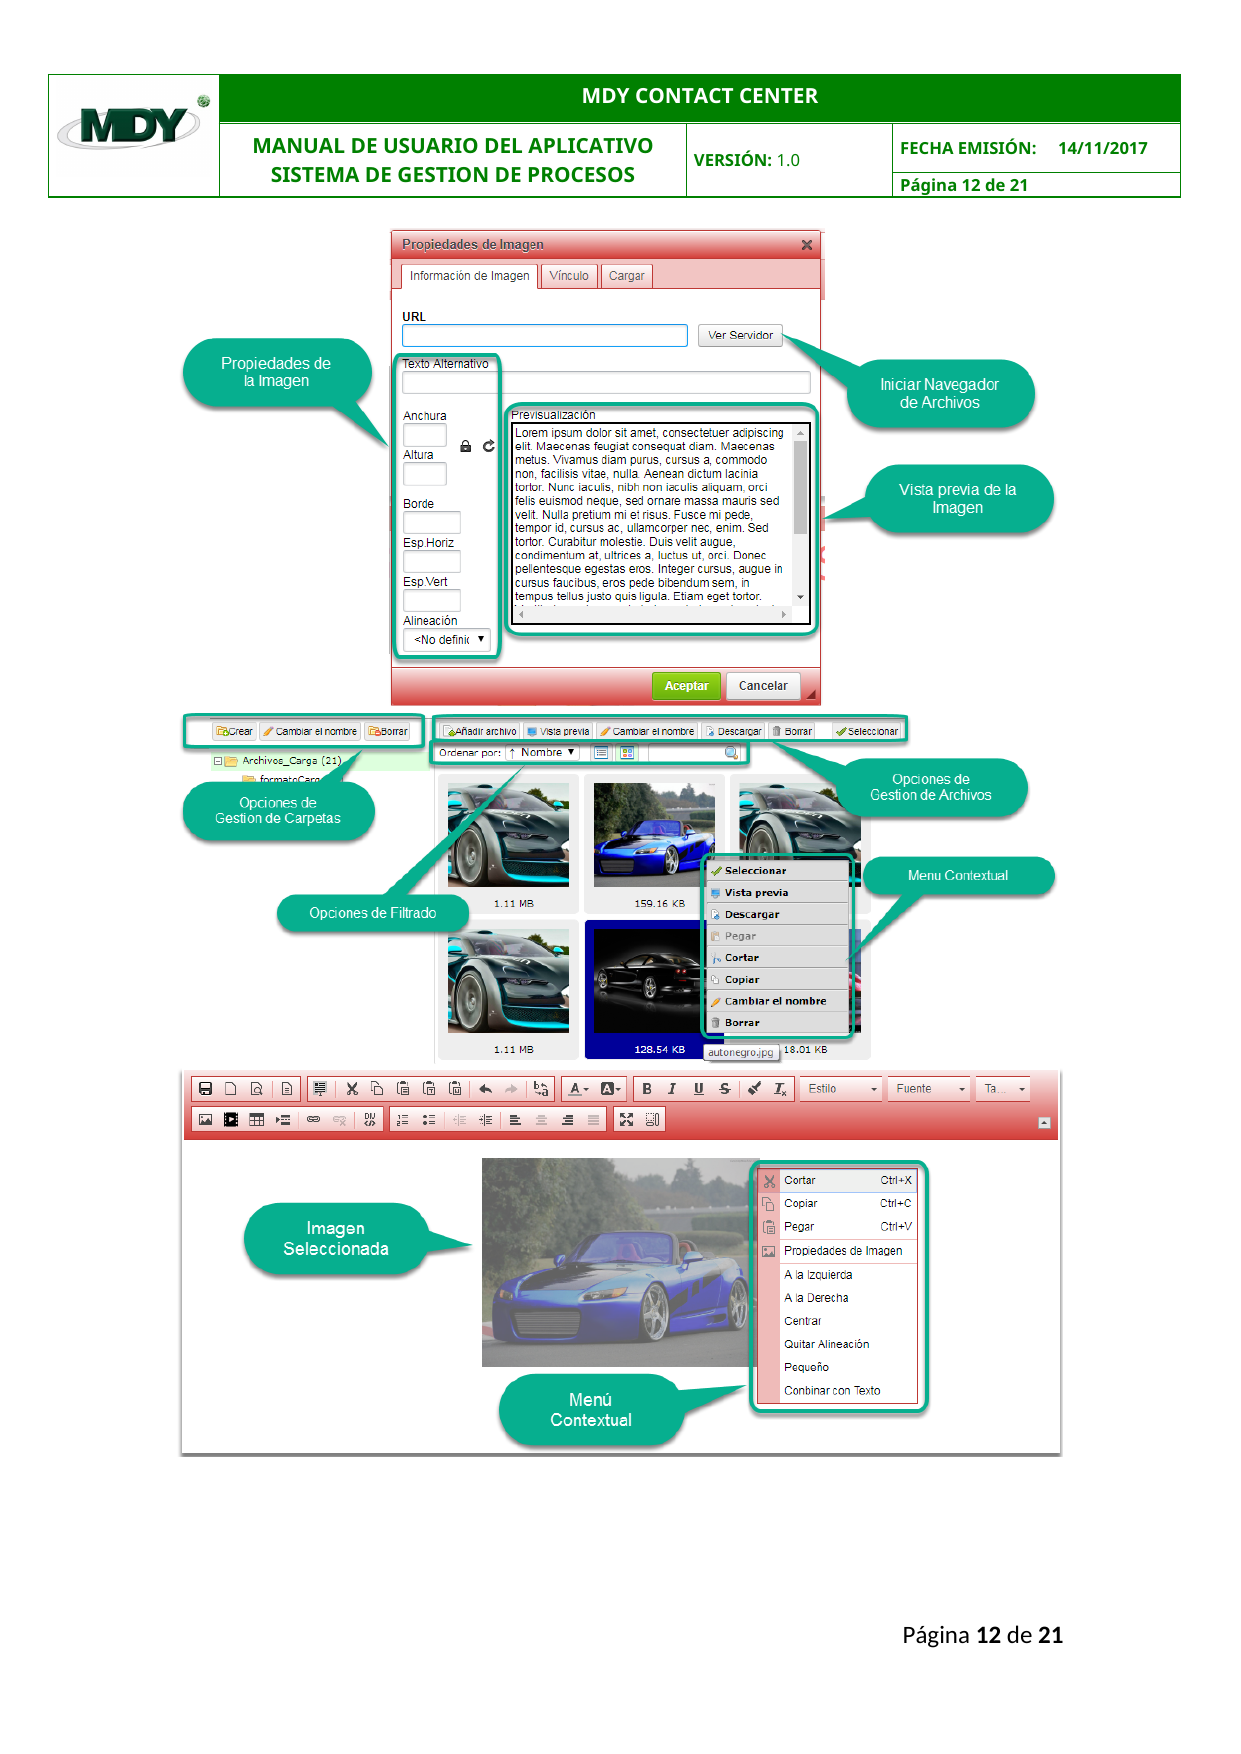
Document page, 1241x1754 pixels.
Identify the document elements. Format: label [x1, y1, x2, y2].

picture [177, 228, 1063, 706]
picture [55, 75, 213, 177]
picture [177, 709, 1063, 1064]
picture [177, 1068, 1063, 1457]
